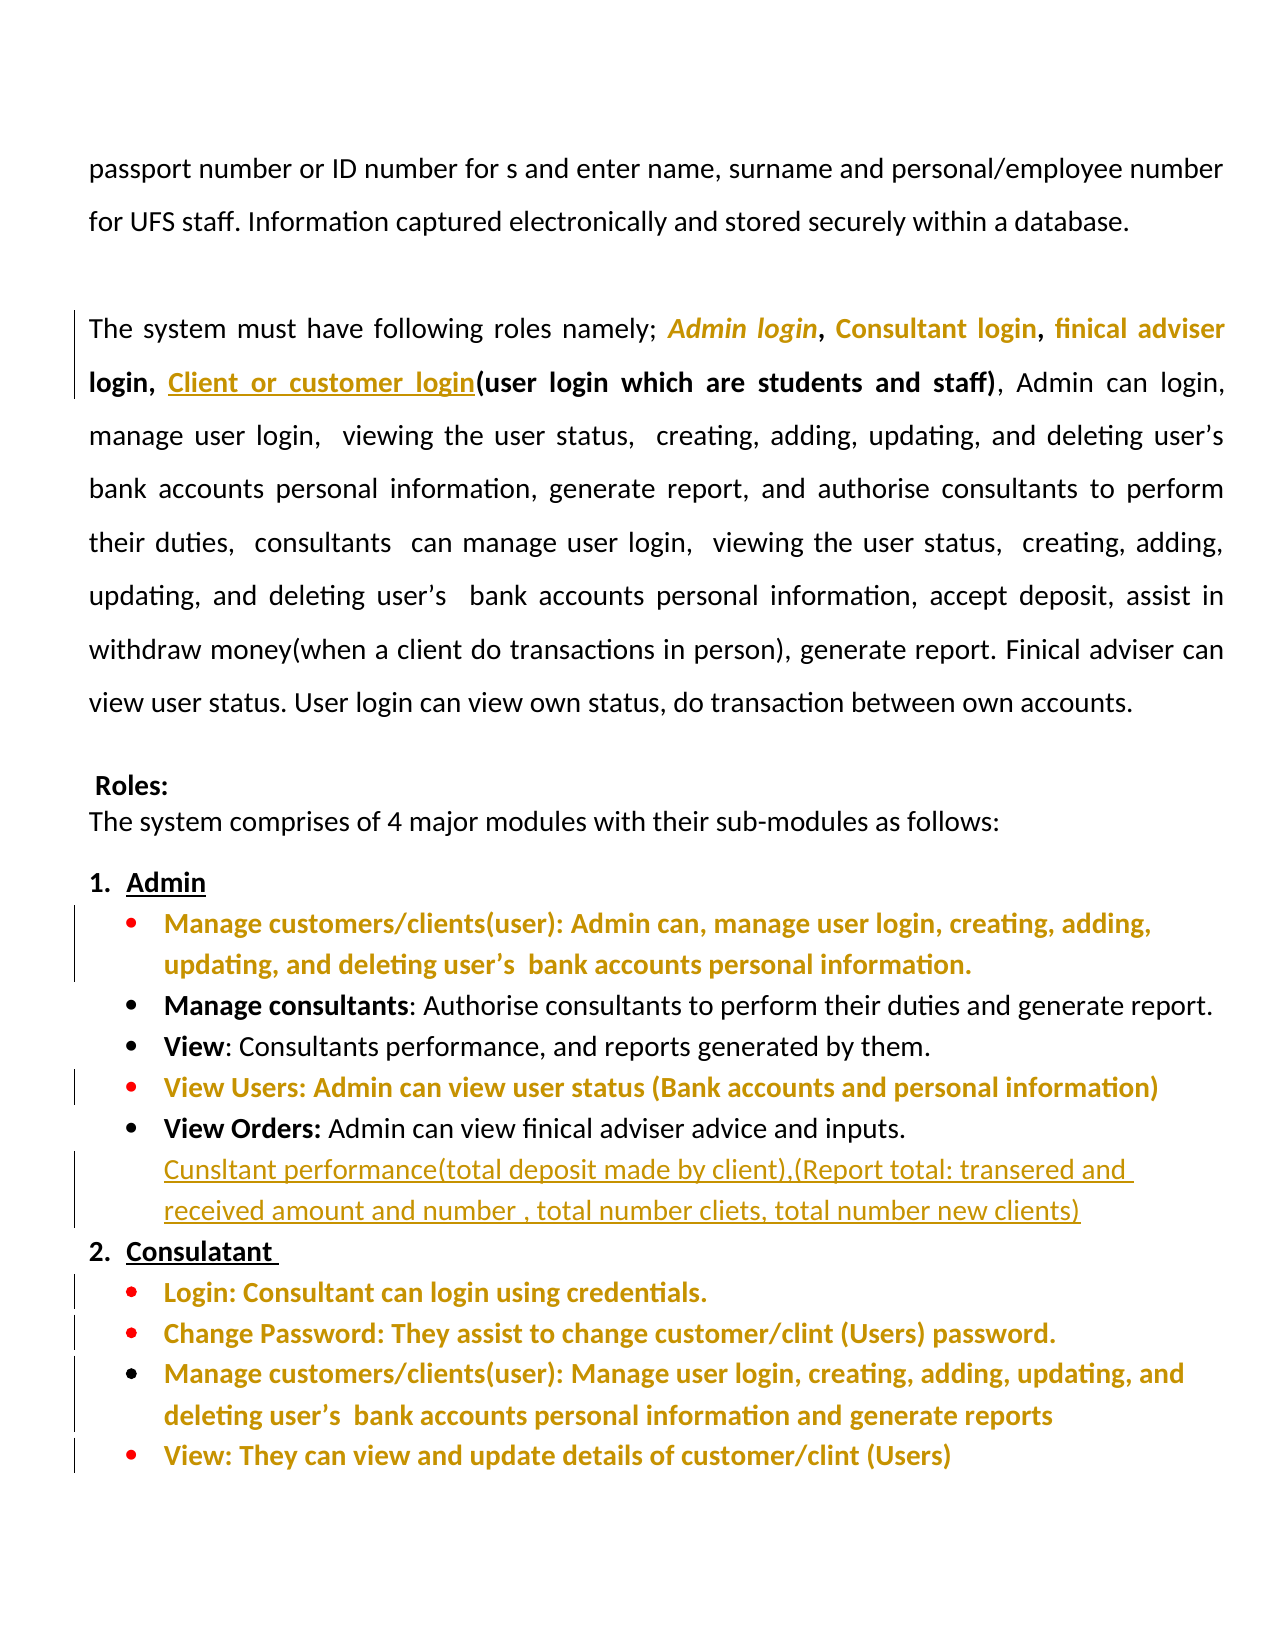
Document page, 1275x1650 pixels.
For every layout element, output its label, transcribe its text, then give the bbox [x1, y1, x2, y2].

list Consulatant [89, 1233, 1226, 1268]
list Admin [89, 864, 1226, 900]
list Login: Consultant can login using credentials. [126, 1274, 1226, 1309]
list Manage customers/clients(user): Manage user login, creating, adding, updating, and deleting user’s bank accounts personal information and generate reports [126, 1356, 1226, 1432]
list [89, 150, 1226, 239]
list View: Consultants performance, and reports generated by them. [126, 1028, 1226, 1064]
list View: They can view and update details of customer/clint (Users) [126, 1437, 1226, 1473]
list Change Password: They assist to change customer/clint (Users) password. [126, 1315, 1226, 1350]
text The system comprises of 4 major modules with their sub-modules as follows: [89, 803, 1226, 838]
list View Users: Admin can view user status (Bank accounts and personal information) [126, 1069, 1226, 1105]
text Roles: [89, 767, 1226, 803]
list Manage customers/clients(user): Admin can, manage user login, creating, adding, updating, and deleting user’s bank accounts personal information. [126, 905, 1226, 982]
list The system must have following roles namely; Admin login, Consultant login, finical adviser login, Client or customer login(user login which are students and staff), Admin can login, manage user login, viewing the user status, creating, adding, updating, and deleting user’s bank accounts personal information, generate report, and authorise consultants to perform their duties, consultants can manage user login, viewing the user status, creating, adding, updating, and deleting user’s bank accounts personal information, accept deposit, assist in withdraw money(when a client do transactions in person), generate report. Finical adviser can view user status. User login can view own status, do transaction between own accounts. [89, 310, 1226, 720]
list Manage consultants: Authorise consultants to perform their duties and generate report. [126, 987, 1226, 1023]
list View Orders: Admin can view finical adviser advice and inputs. [126, 1110, 1226, 1146]
